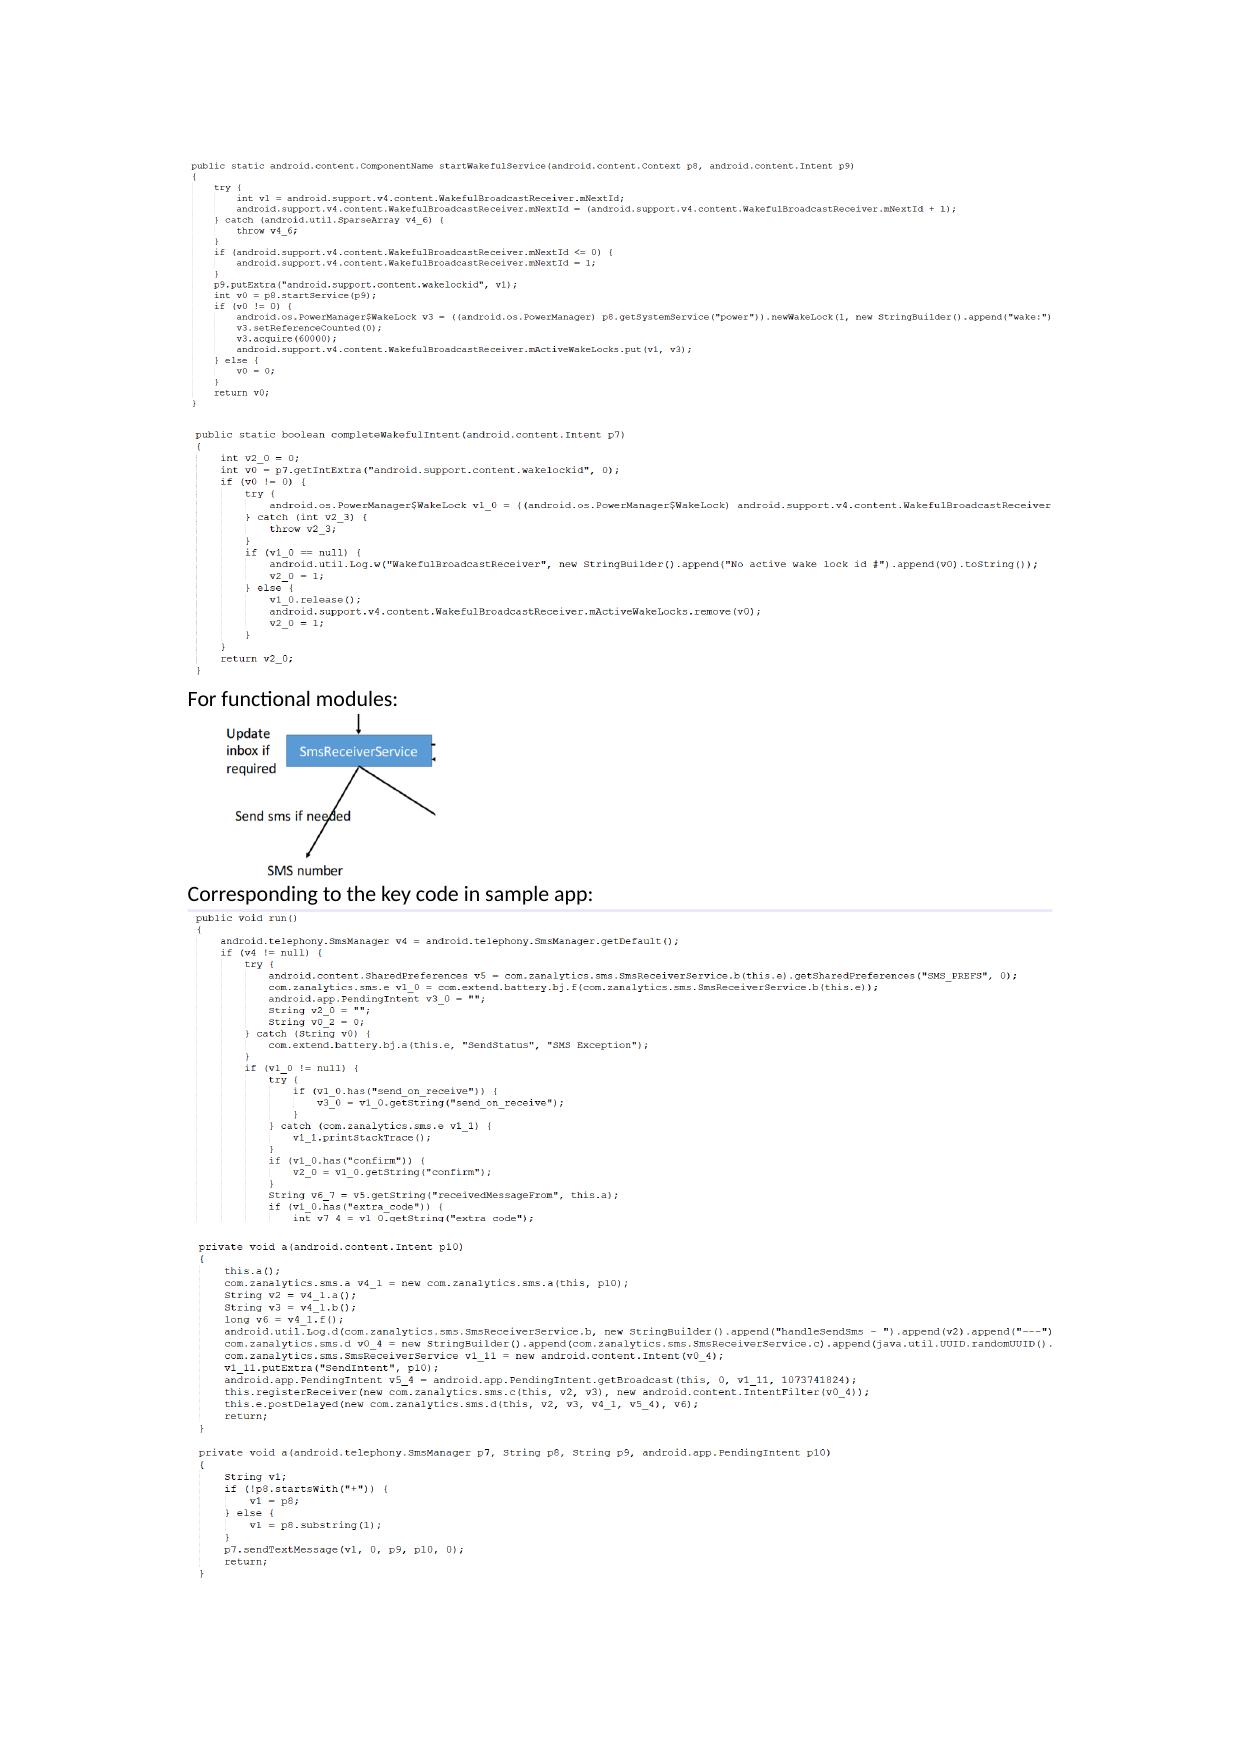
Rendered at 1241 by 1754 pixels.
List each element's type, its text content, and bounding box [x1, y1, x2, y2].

picture [187, 1234, 1053, 1582]
picture [187, 162, 1052, 412]
picture [187, 714, 436, 877]
text For functional modules: [187, 682, 1053, 714]
picture [187, 422, 1053, 678]
text Corresponding to the key code in sample app: [187, 877, 1053, 909]
picture [187, 909, 1053, 1222]
